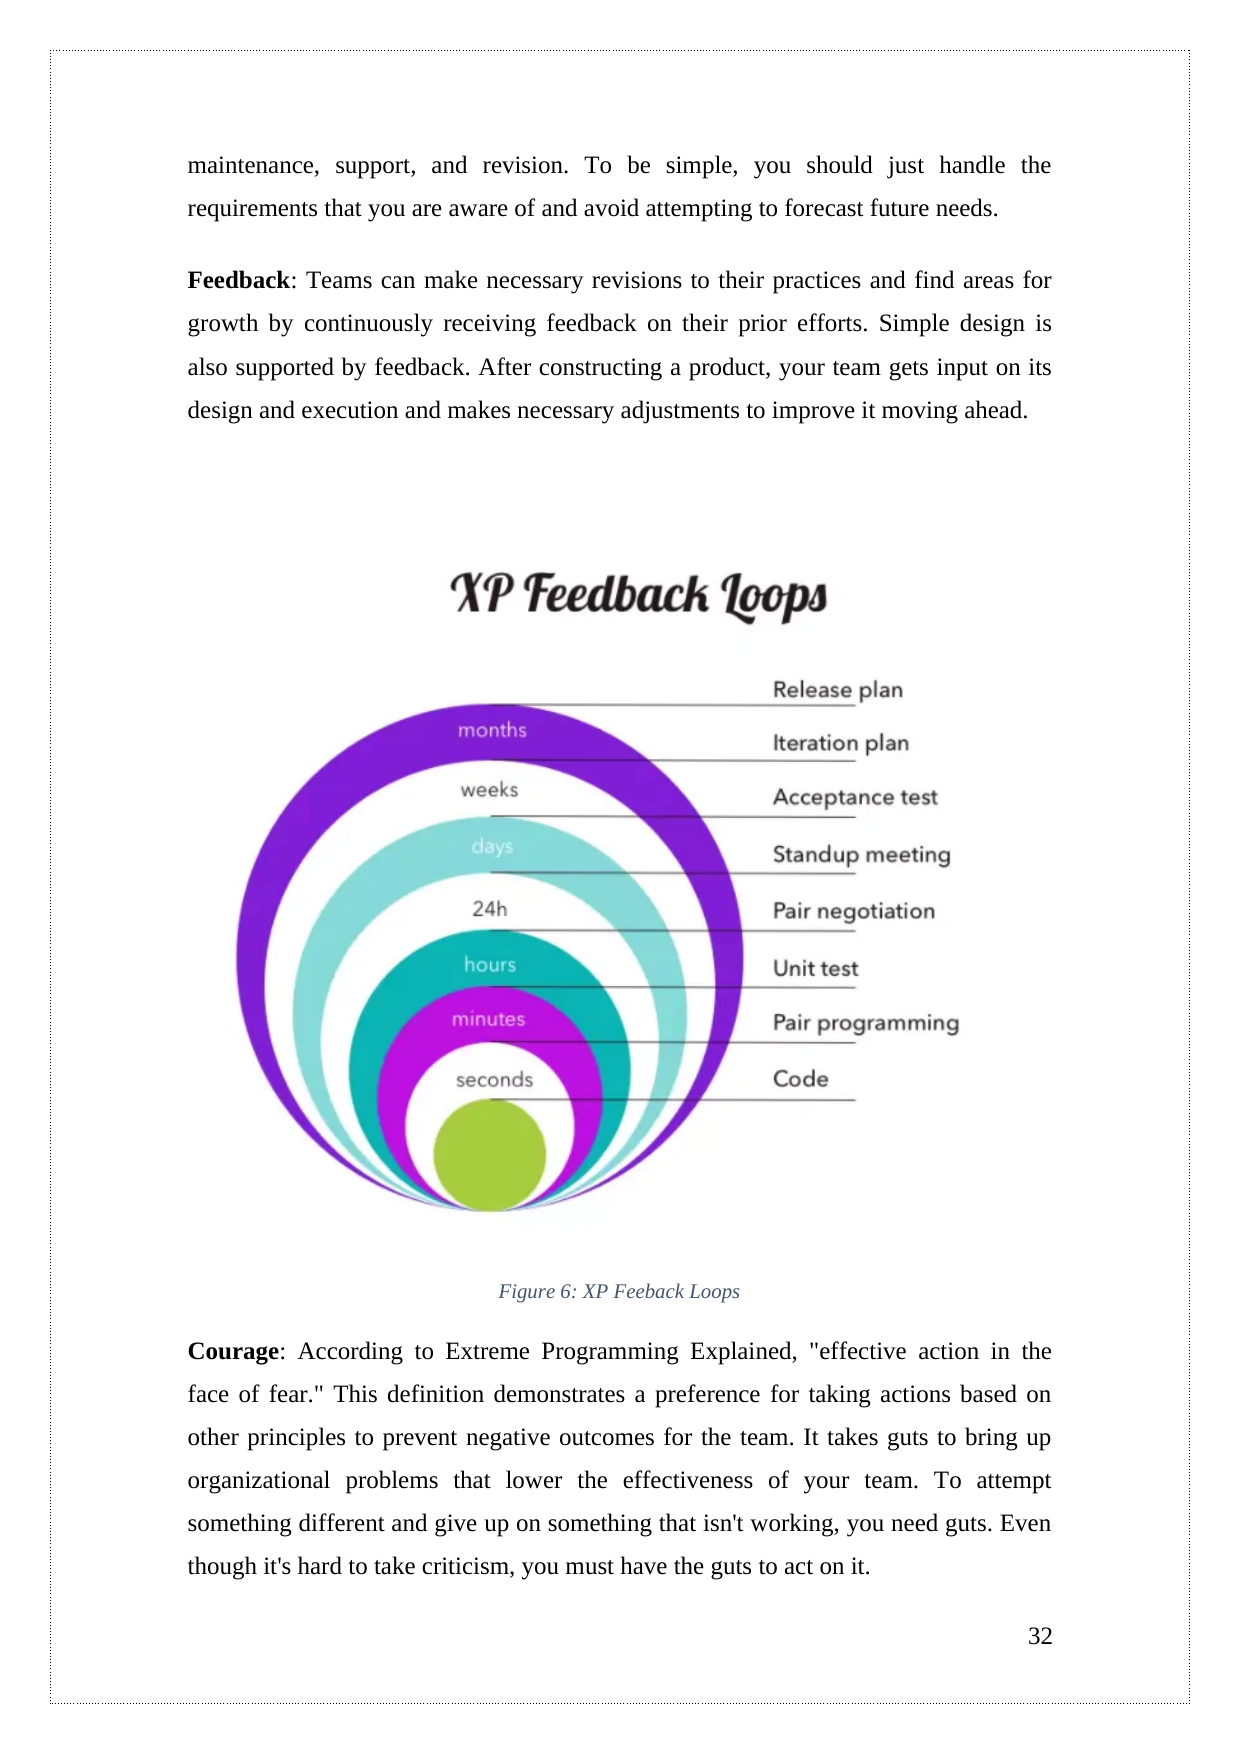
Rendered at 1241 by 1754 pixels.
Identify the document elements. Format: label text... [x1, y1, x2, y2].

text Feedback: Teams can make necessary revisions to their practices and find areas for growth by continuously receiving feedback on their prior efforts. Simple design is also supported by feedback. After constructing a product, your team gets input on its design and execution and makes necessary adjustments to improve it moving ahead. [187, 265, 1053, 423]
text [187, 150, 1053, 222]
text Figure 6: XP Feeback Loops [187, 1279, 1053, 1303]
picture [187, 539, 1053, 1236]
text Courage: According to Extreme Programming Explained, "effective action in the face of fear." This definition demonstrates a preference for taking actions based on other principles to prevent negative outcomes for the team. It takes guts to bring up organizational problems that lower the effectiveness of your team. To attempt something different and give up on something that isn't working, you need guts. Even though it's hard to take criticism, you must have the guts to act on it. [187, 1336, 1053, 1580]
